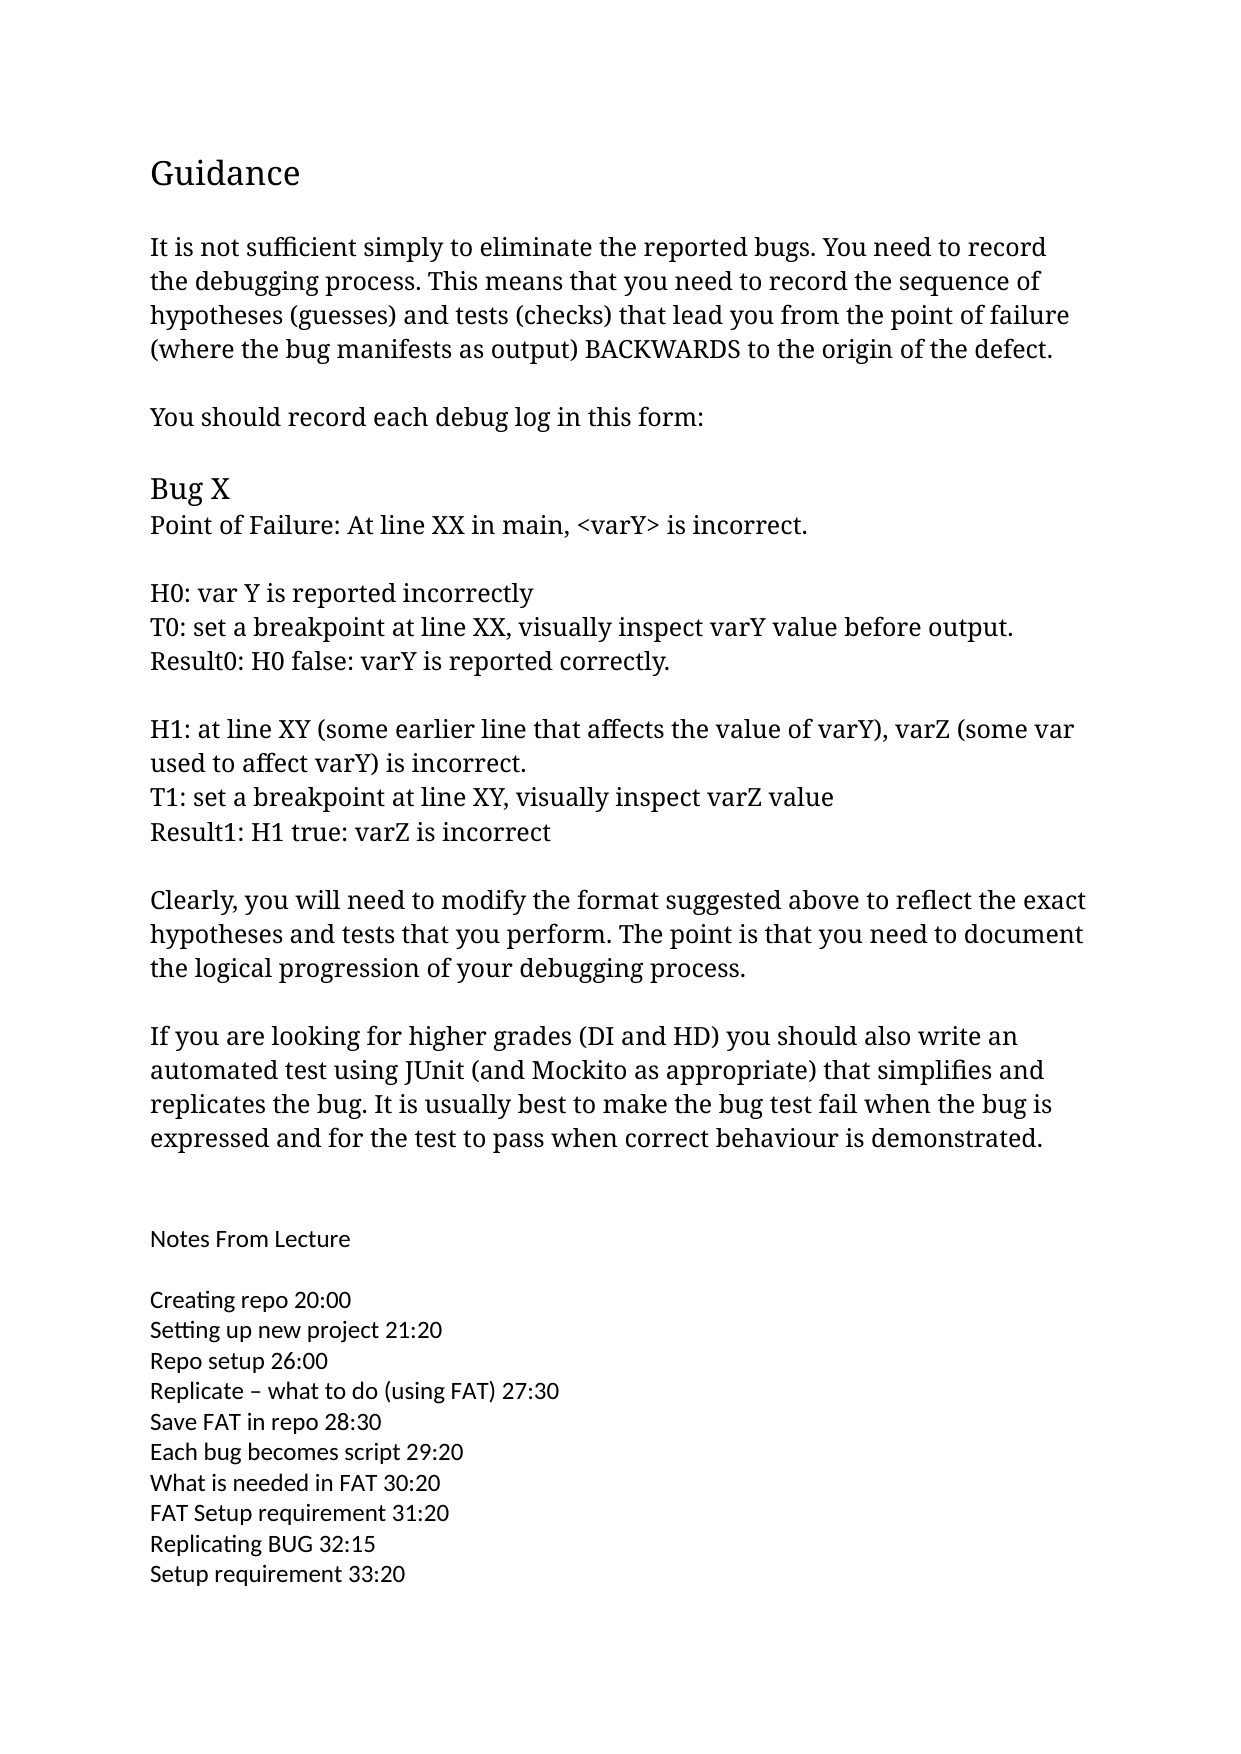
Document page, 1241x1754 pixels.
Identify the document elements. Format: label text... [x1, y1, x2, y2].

text Replicate – what to do (using FAT) 27:30 [150, 1376, 1090, 1406]
text Setup requirement 33:20 [150, 1559, 1090, 1589]
text Result0: H0 false: varY is reported correctly. [150, 644, 1090, 678]
text Save FAT in repo 28:30 [150, 1406, 1090, 1437]
text Each bug becomes script 29:20 [150, 1437, 1090, 1467]
text Repo setup 26:00 [150, 1345, 1090, 1376]
text Notes From Lecture [150, 1223, 1090, 1253]
text H1: at line XY (some earlier line that affects the value of varY), varZ (some var used to affect varY) is incorrect. [150, 712, 1090, 780]
text Point of Failure: At line XX in main, <varY> is incorrect. [150, 508, 1090, 542]
text Clearly, you will need to modify the format suggested above to reflect the exact hypotheses and tests that you perform. The point is that you need to document the logical progression of your debugging process. [150, 882, 1090, 984]
text It is not sufficient simply to eliminate the reported bugs. You need to record the debugging process. This means that you need to record the sequence of hypotheses (guesses) and tests (checks) that lead you from the point of failure (where the bug manifests as output) BACKWARDS to the origin of the defect. [150, 229, 1090, 366]
text Result1: H1 true: varZ is incorrect [150, 814, 1090, 848]
text What is needed in FAT 30:20 [150, 1467, 1090, 1498]
text H0: var Y is reported incorrectly [150, 576, 1090, 610]
text FAT Setup requirement 31:20 [150, 1498, 1090, 1528]
text Setting up new project 21:20 [150, 1314, 1090, 1345]
text T0: set a breakpoint at line XX, visually inspect varY value before output. [150, 610, 1090, 644]
text If you are looking for higher grades (DI and HD) you should also write an automated test using JUnit (and Mockito as appropriate) that simplifies and replicates the bug. It is usually best to make the bug test fail when the bug is expressed and for the test to pass when correct behaviour is demonstrated. [150, 1018, 1090, 1155]
text Bug X [150, 468, 1090, 508]
text You should record each debug log in this form: [150, 400, 1090, 434]
text T1: set a breakpoint at line XY, visually inspect varZ value [150, 780, 1090, 814]
text Replicating BUG 32:15 [150, 1528, 1090, 1559]
text Guidance [150, 150, 1090, 195]
text Creating repo 20:00 [150, 1284, 1090, 1314]
